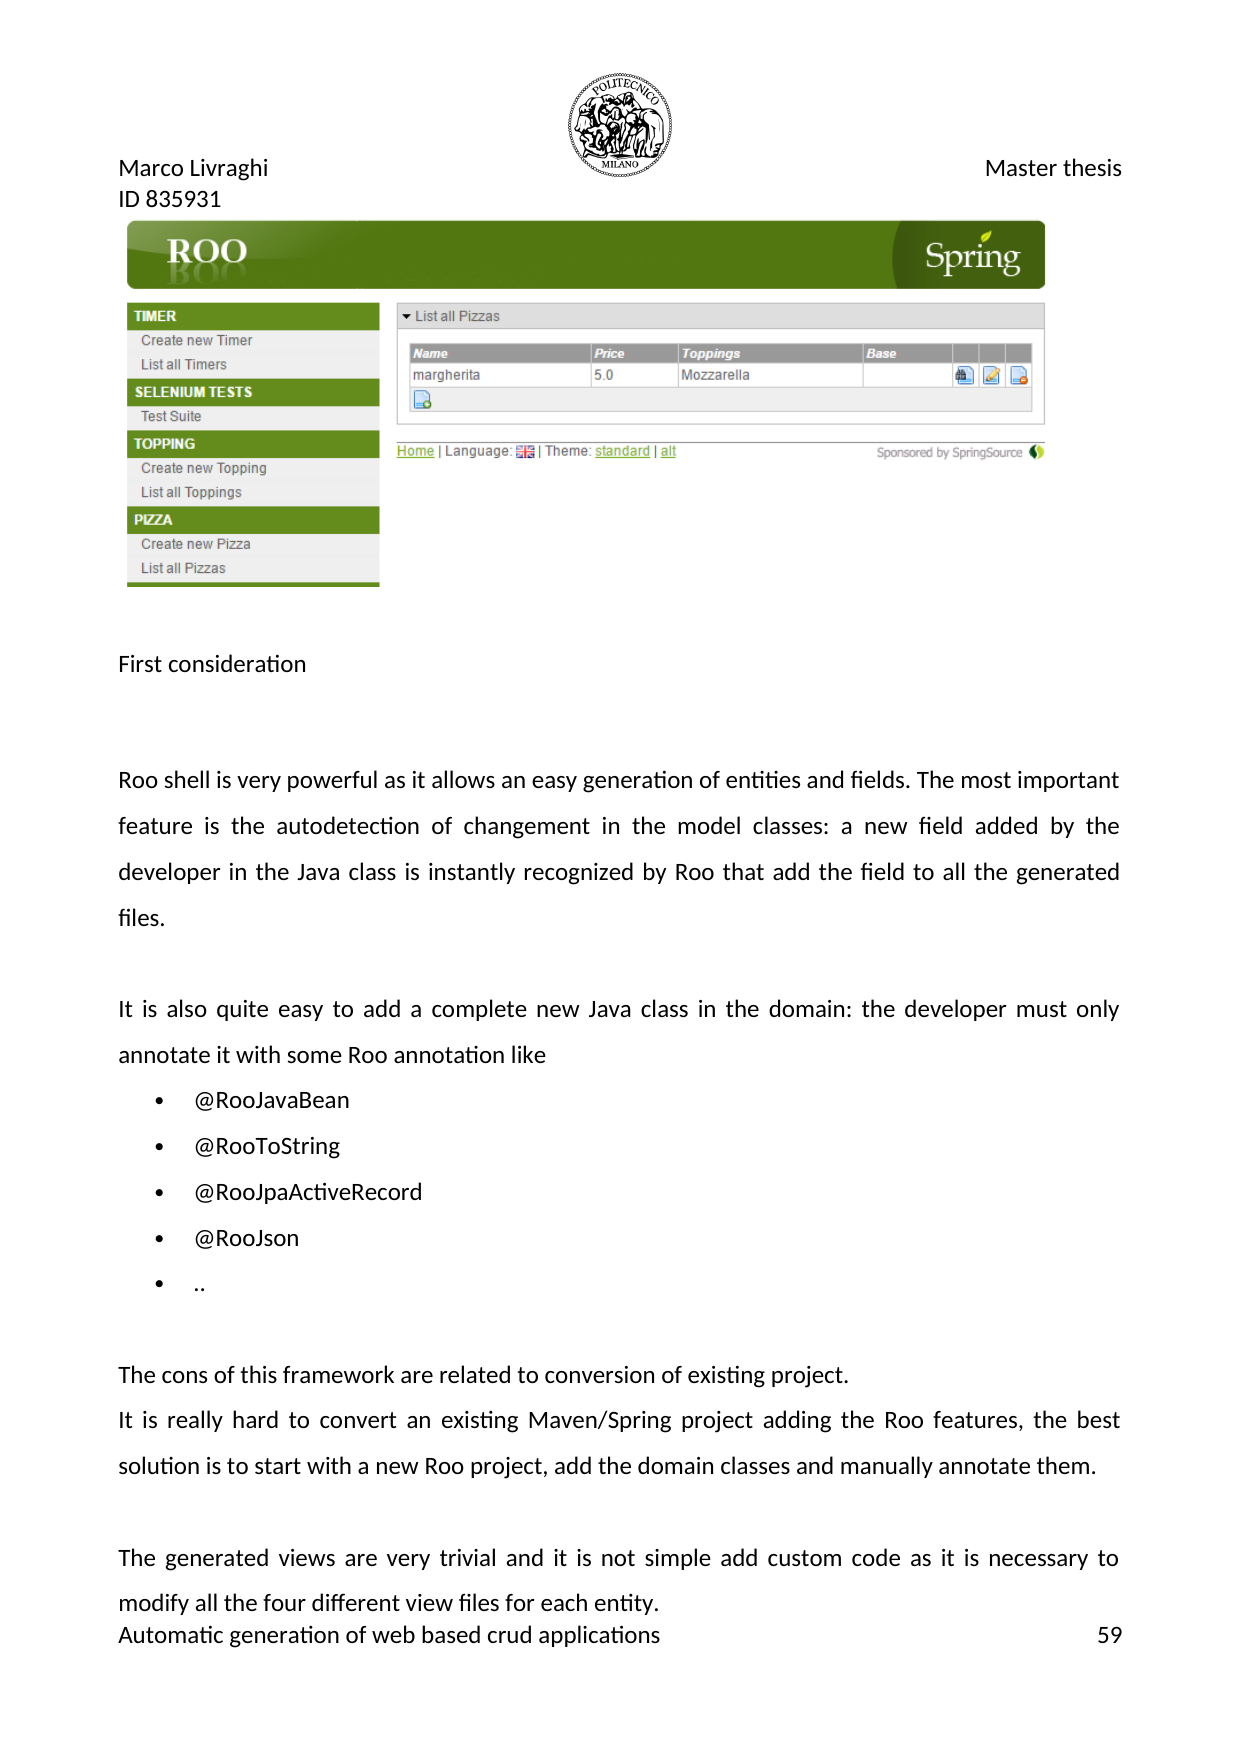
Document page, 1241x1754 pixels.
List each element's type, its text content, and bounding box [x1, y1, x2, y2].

picture [568, 73, 672, 177]
text The generated views are very trivial and it is not simple add custom code as it is necessary to modify all the four different view files for each entity. [118, 1542, 1122, 1618]
list .. [156, 1267, 1122, 1298]
text Roo shell is very powerful as it allows an easy generation of entities and fields. The most important feature is the autodetection of changement in the model classes: a new field added by the developer in the Java class is instantly recognized by Roo that add the field to all the generated files. [118, 764, 1122, 932]
list @RooJavaBean [156, 1084, 1122, 1115]
text It is also quite easy to add a complete new Java class in the domain: the developer must only annotate it with some Roo annotation like [118, 993, 1122, 1069]
list @RooJpaActiveRecord [156, 1176, 1122, 1207]
text The cons of this framework are related to conversion of existing project. [118, 1359, 1122, 1389]
text First consideration [118, 602, 1122, 678]
list @RooJson [156, 1222, 1122, 1252]
picture [118, 213, 1060, 587]
text It is really hard to convert an existing Maven/Spring project adding the Roo features, the best solution is to start with a new Roo project, add the domain classes and manually annotate them. [118, 1405, 1122, 1481]
list @RooToString [156, 1130, 1122, 1161]
